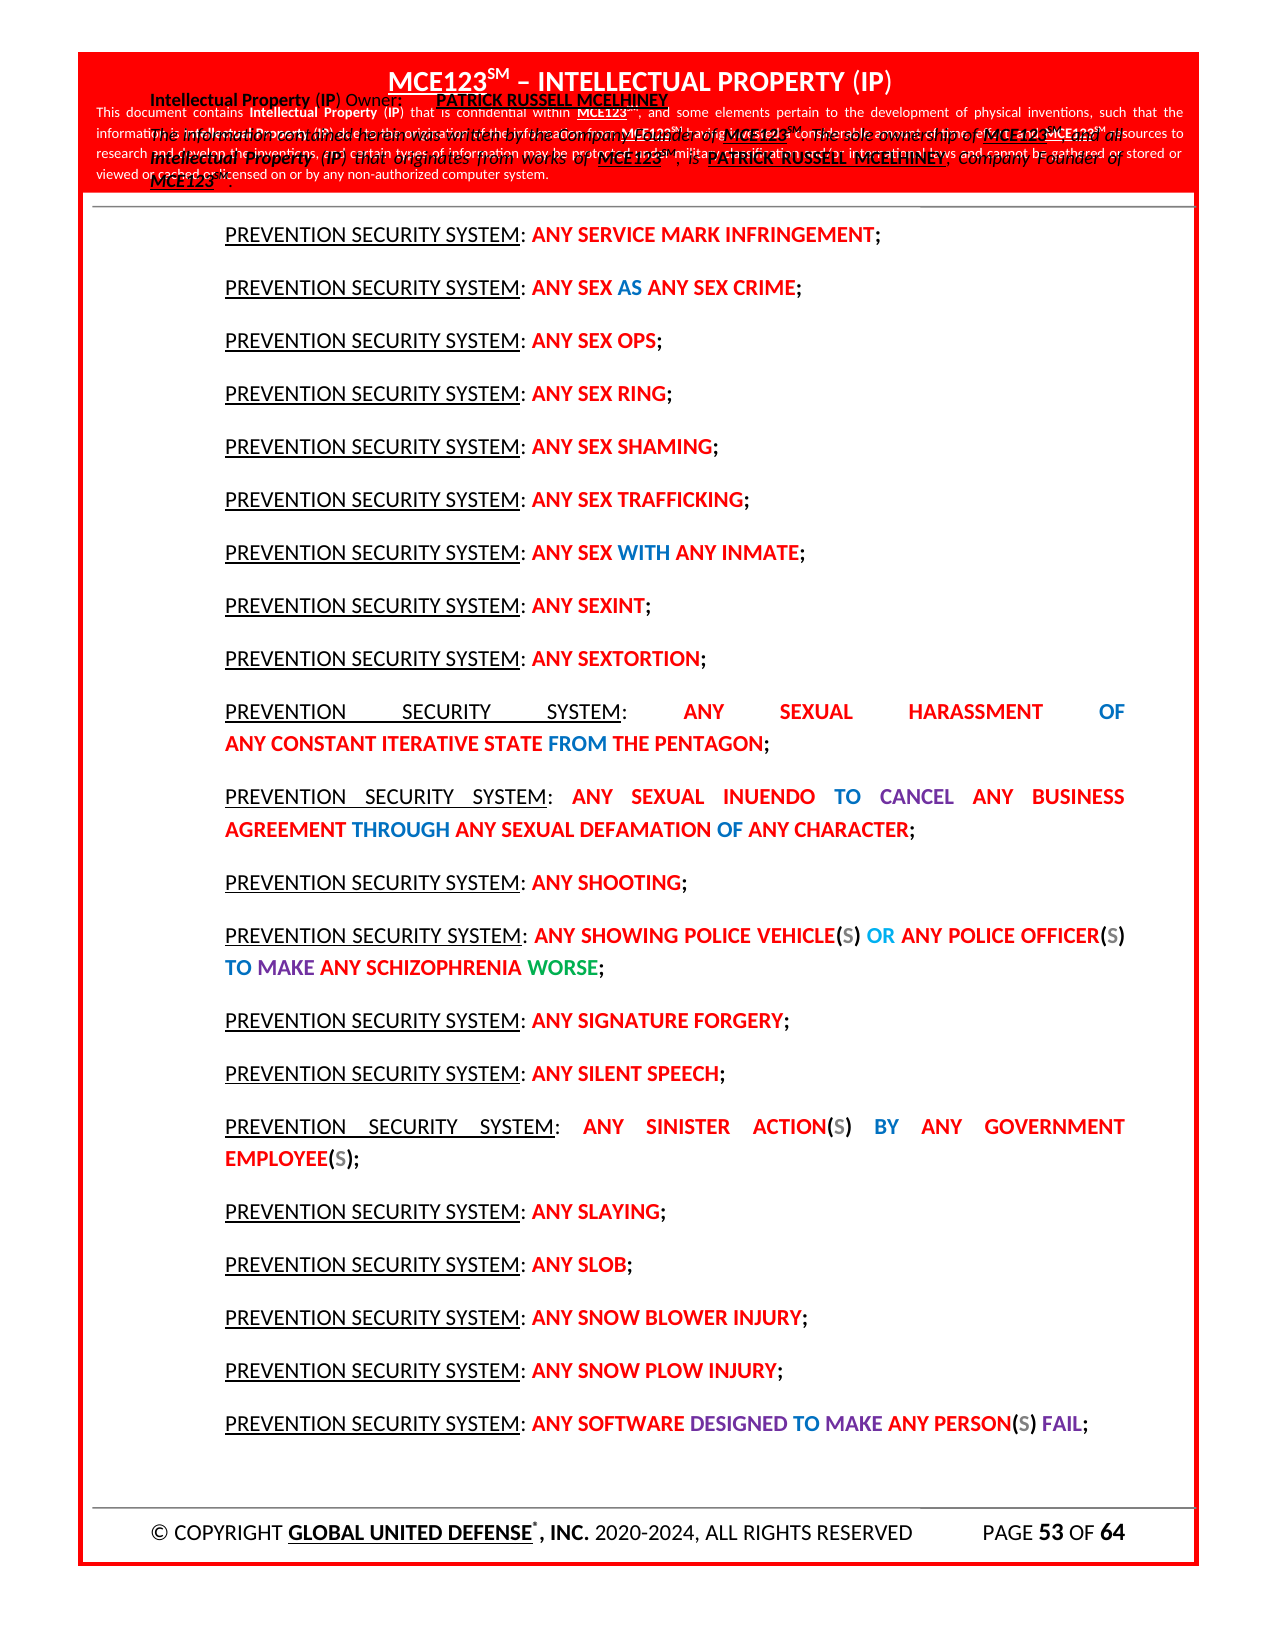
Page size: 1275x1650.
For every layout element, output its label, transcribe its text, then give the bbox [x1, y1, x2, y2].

text PREVENTION SECURITY SYSTEM: ANY SEX RING; [225, 379, 1125, 407]
text PREVENTION SECURITY SYSTEM: ANY SEXUAL HARASSMENT OF ANY CONSTANT ITERATIVE STATE FROM THE PENTAGON; [225, 697, 1125, 757]
text PREVENTION SECURITY SYSTEM: ANY SNOW BLOWER INJURY; [225, 1303, 1125, 1331]
text PREVENTION SECURITY SYSTEM: ANY SIGNATURE FORGERY; [225, 1006, 1125, 1034]
text PREVENTION SECURITY SYSTEM: ANY SHOWING POLICE VEHICLE(S) OR ANY POLICE OFFICER(S) TO MAKE ANY SCHIZOPHRENIA WORSE; [225, 921, 1125, 981]
text PREVENTION SECURITY SYSTEM: ANY SEX WITH ANY INMATE; [225, 538, 1125, 566]
text PREVENTION SECURITY SYSTEM: ANY SEX OPS; [225, 326, 1125, 354]
text PREVENTION SECURITY SYSTEM: ANY SEX SHAMING; [225, 432, 1125, 460]
text PREVENTION SECURITY SYSTEM: ANY SLOB; [225, 1250, 1125, 1278]
text PREVENTION SECURITY SYSTEM: ANY SOFTWARE DESIGNED TO MAKE ANY PERSON(S) FAIL; [225, 1409, 1125, 1437]
text PREVENTION SECURITY SYSTEM: ANY SEX AS ANY SEX CRIME; [225, 273, 1125, 301]
text PREVENTION SECURITY SYSTEM: ANY SEXUAL INUENDO TO CANCEL ANY BUSINESS AGREEMENT THROUGH ANY SEXUAL DEFAMATION OF ANY CHARACTER; [225, 782, 1125, 843]
text PREVENTION SECURITY SYSTEM: ANY SEXINT; [225, 591, 1125, 619]
text PREVENTION SECURITY SYSTEM: ANY SHOOTING; [225, 868, 1125, 896]
text PREVENTION SECURITY SYSTEM: ANY SLAYING; [225, 1197, 1125, 1225]
text PREVENTION SECURITY SYSTEM: ANY SINISTER ACTION(S) BY ANY GOVERNMENT EMPLOYEE(S); [225, 1112, 1125, 1172]
text PREVENTION SECURITY SYSTEM: ANY SNOW PLOW INJURY; [225, 1356, 1125, 1384]
text PREVENTION SECURITY SYSTEM: ANY SERVICE MARK INFRINGEMENT; [225, 220, 1125, 248]
text PREVENTION SECURITY SYSTEM: ANY SEXTORTION; [225, 644, 1125, 672]
text PREVENTION SECURITY SYSTEM: ANY SILENT SPEECH; [225, 1059, 1125, 1087]
text PREVENTION SECURITY SYSTEM: ANY SEX TRAFFICKING; [225, 485, 1125, 513]
